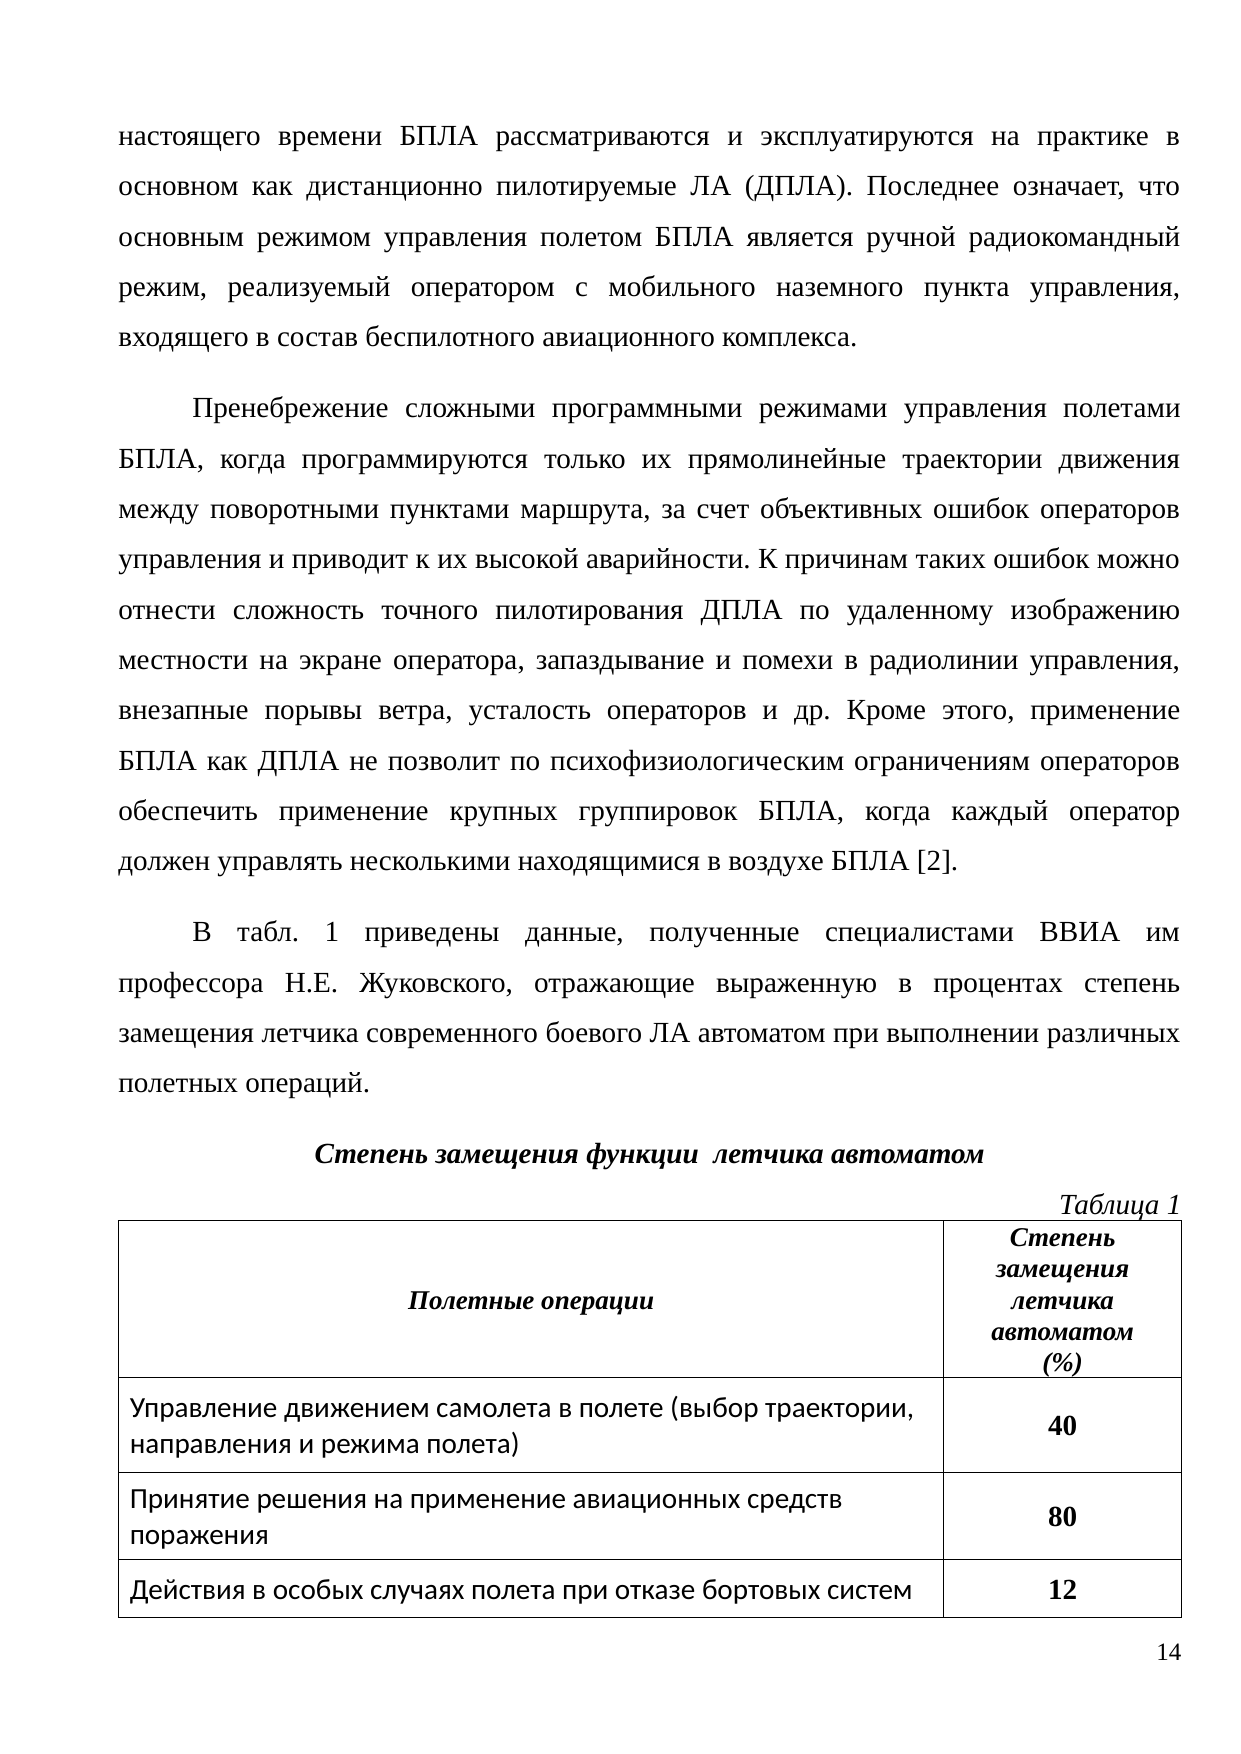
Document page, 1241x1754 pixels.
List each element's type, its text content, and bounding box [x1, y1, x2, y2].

table_header Степень замещения летчика автоматом (%) [944, 1221, 1181, 1377]
table_cell Действия в особых случаях полета при отказе бортовых систем [119, 1560, 943, 1617]
text Степень замещения функции летчика автоматом [118, 1137, 1181, 1170]
table_cell 12 [944, 1560, 1181, 1617]
table_cell 80 [944, 1473, 1181, 1559]
table_cell 40 [944, 1378, 1181, 1472]
table_cell Управление движением самолета в полете (выбор траектории, направления и режима полета) [119, 1378, 943, 1472]
table_cell Принятие решения на применение авиационных средств поражения [119, 1473, 943, 1559]
text В табл. 1 приведены данные, полученные специалистами ВВИА им профессора Н.Е. Жуковского, отражающие выраженную в процентах степень замещения летчика современного боевого ЛА автоматом при выполнении различных полетных операций. [118, 914, 1181, 1099]
table_header Полетные операции [119, 1221, 943, 1377]
text Пренебрежение сложными программными режимами управления полетами БПЛА, когда программируются только их прямолинейные траектории движения между поворотными пунктами маршрута, за счет объективных ошибок операторов управления и приводит к их высокой аварийности. К причинам таких ошибок можно отнести сложность точного пилотирования ДПЛА по удаленному изображению местности на экране оператора, запаздывание и помехи в радиолинии управления, внезапные порывы ветра, усталость операторов и др. Кроме этого, применение БПЛА как ДПЛА не позволит по психофизиологическим ограничениям операторов обеспечить применение крупных группировок БПЛА, когда каждый оператор должен управлять несколькими находящимися в воздухе БПЛА [2]. [118, 391, 1181, 877]
text Таблица 1 [118, 1187, 1181, 1220]
